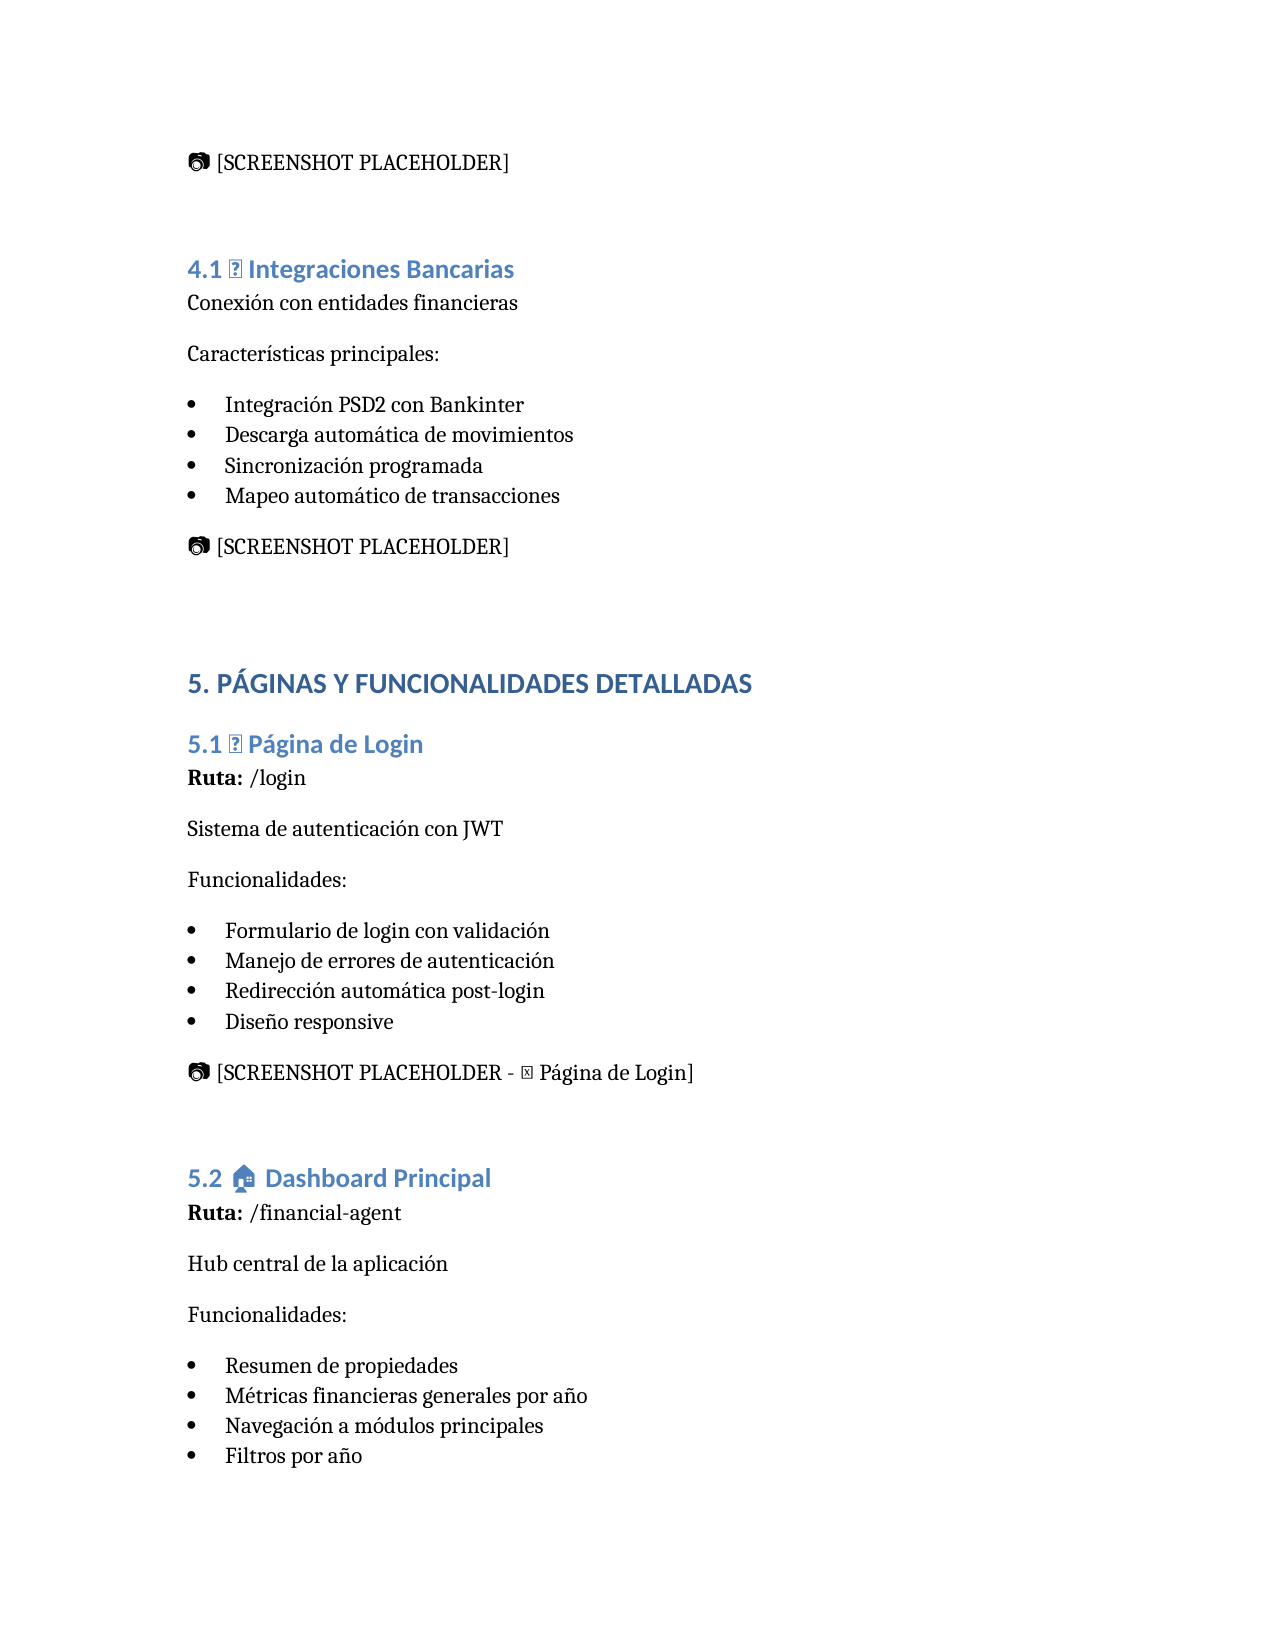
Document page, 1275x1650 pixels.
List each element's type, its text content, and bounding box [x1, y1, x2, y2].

text Funcionalidades: [187, 1302, 1087, 1328]
list Filtros por año [187, 1443, 1087, 1469]
list Redirección automática post-login [187, 978, 1087, 1004]
list Navegación a módulos principales [187, 1413, 1087, 1439]
list Manejo de errores de autenticación [187, 948, 1087, 974]
text 📷 [SCREENSHOT PLACEHOLDER - 🔐 Página de Login] [187, 1059, 1087, 1086]
subtitle 5.2 🏠 Dashboard Principal [187, 1162, 1087, 1194]
text Funcionalidades: [187, 867, 1087, 893]
list Mapeo automático de transacciones [187, 483, 1087, 509]
list Métricas financieras generales por año [187, 1383, 1087, 1409]
list Integración PSD2 con Bankinter [187, 392, 1087, 418]
list Resumen de propiedades [187, 1353, 1087, 1379]
text Características principales: [187, 341, 1087, 367]
text Conexión con entidades financieras [187, 290, 1087, 316]
list Formulario de login con validación [187, 918, 1087, 944]
text 📷 [SCREENSHOT PLACEHOLDER] [187, 534, 1087, 560]
text Ruta: /financial-agent [187, 1199, 1087, 1226]
text Hub central de la aplicación [187, 1251, 1087, 1277]
list Diseño responsive [187, 1008, 1087, 1035]
text Sistema de autenticación con JWT [187, 816, 1087, 842]
list Sincronización programada [187, 452, 1087, 479]
text Ruta: /login [187, 765, 1087, 791]
subtitle 5. PÁGINAS Y FUNCIONALIDADES DETALLADAS [187, 665, 1087, 701]
subtitle 5.1 🔐 Página de Login [187, 727, 1087, 760]
subtitle 4.1 🔗 Integraciones Bancarias [187, 252, 1087, 285]
list Descarga automática de movimientos [187, 422, 1087, 449]
text 📷 [SCREENSHOT PLACEHOLDER] [187, 150, 1087, 176]
